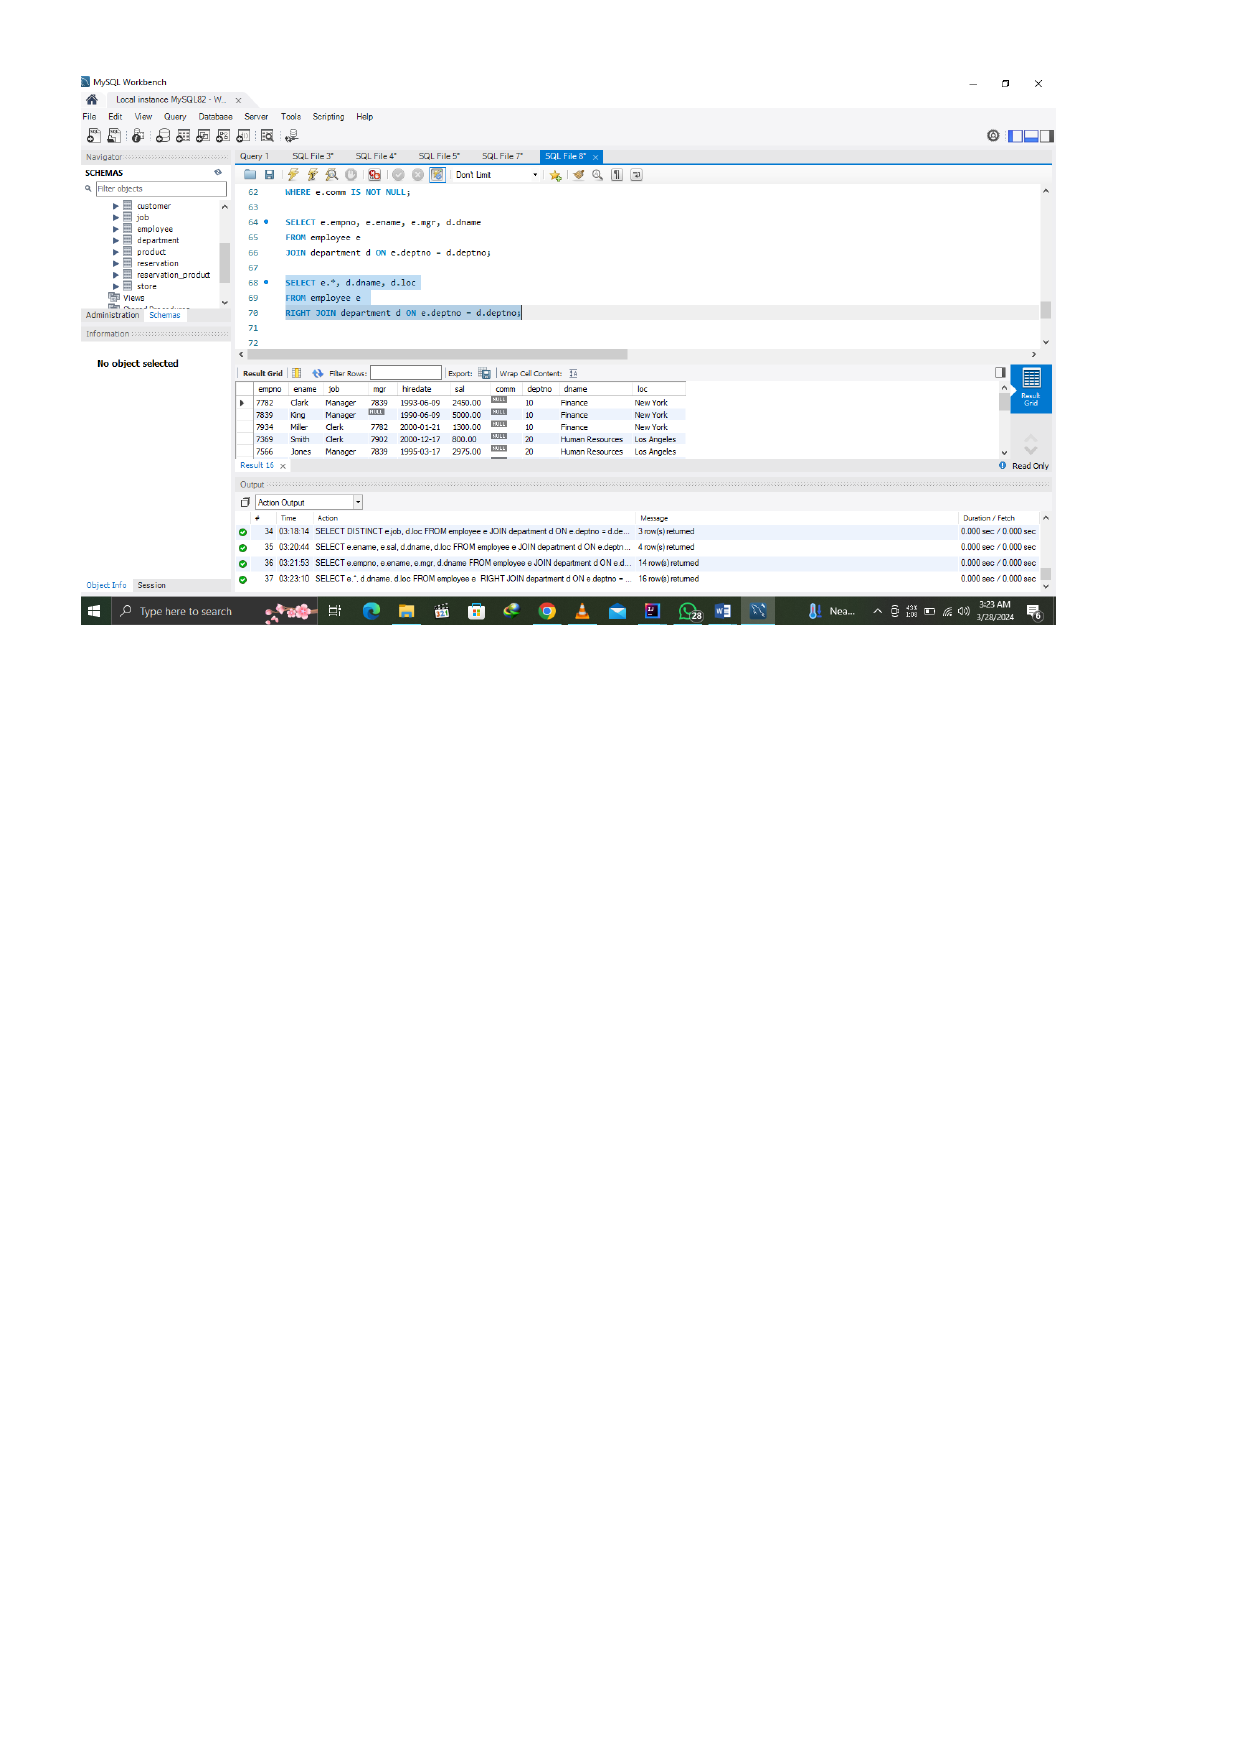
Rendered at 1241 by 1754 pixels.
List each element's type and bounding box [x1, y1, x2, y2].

picture [81, 75, 1056, 625]
